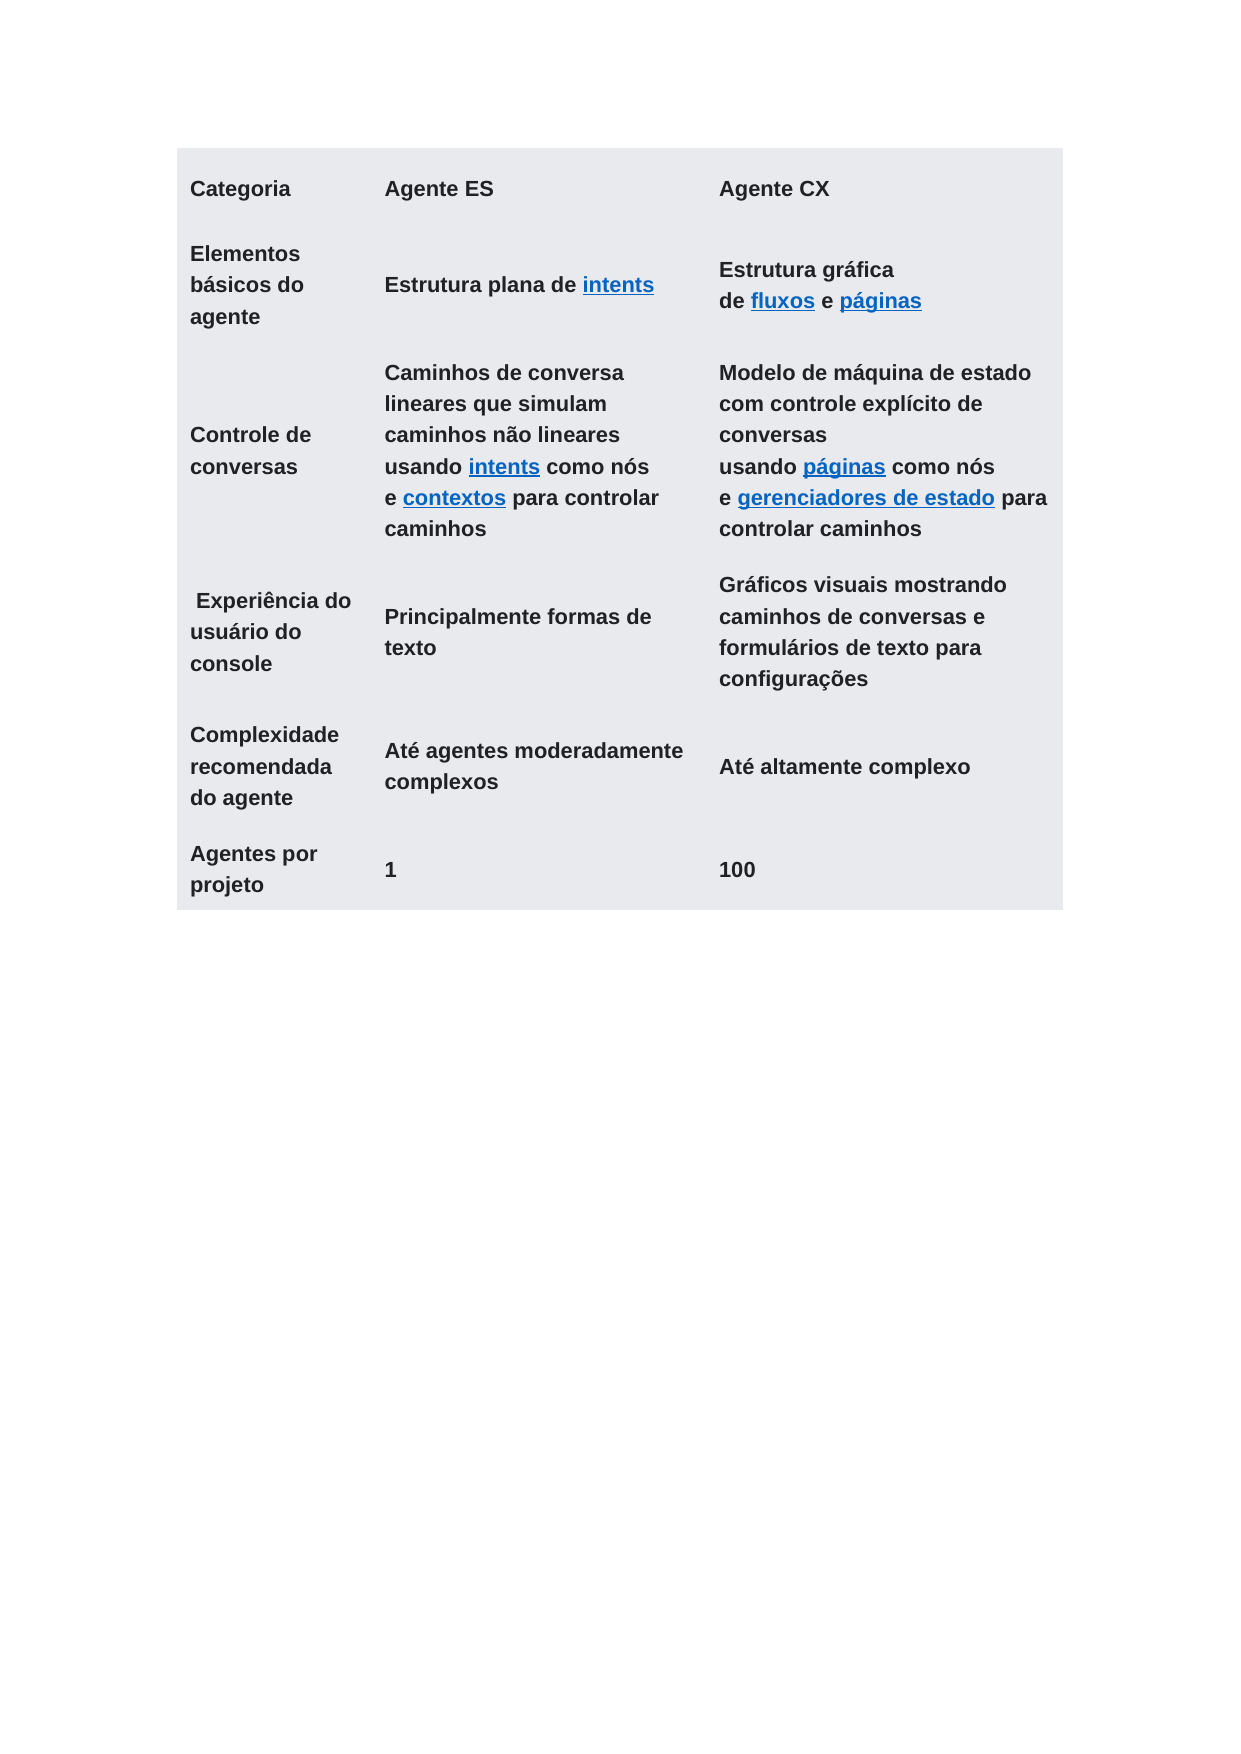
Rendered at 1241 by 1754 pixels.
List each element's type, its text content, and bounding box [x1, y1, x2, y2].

table_cell 100 [706, 823, 1063, 910]
table_cell Até agentes moderadamente complexos [372, 704, 706, 823]
table_cell Modelo de máquina de estado com controle explícito de conversas usando páginas como nós e gerenciadores de estado para controlar caminhos [706, 341, 1063, 554]
table_cell Controle de conversas [177, 341, 372, 554]
table_cell Estrutura plana de intents [372, 223, 706, 341]
table_cell Agentes por projeto [177, 823, 372, 910]
table_cell Experiência do usuário do console [177, 554, 372, 704]
table_cell 1 [372, 823, 706, 910]
table_cell Gráficos visuais mostrando caminhos de conversas e formulários de texto para configurações [706, 554, 1063, 704]
table_cell Até altamente complexo [706, 704, 1063, 823]
table_header Categoria [177, 148, 372, 223]
table_cell Principalmente formas de texto [372, 554, 706, 704]
table_cell Estrutura gráfica de fluxos e páginas [706, 223, 1063, 341]
table_cell Complexidade recomendada do agente [177, 704, 372, 823]
table_cell Elementos básicos do agente [177, 223, 372, 341]
table_header Agente ES [372, 148, 706, 223]
table_header Agente CX [706, 148, 1063, 223]
table_cell Caminhos de conversa lineares que simulam caminhos não lineares usando intents como nós e contextos para controlar caminhos [372, 341, 706, 554]
